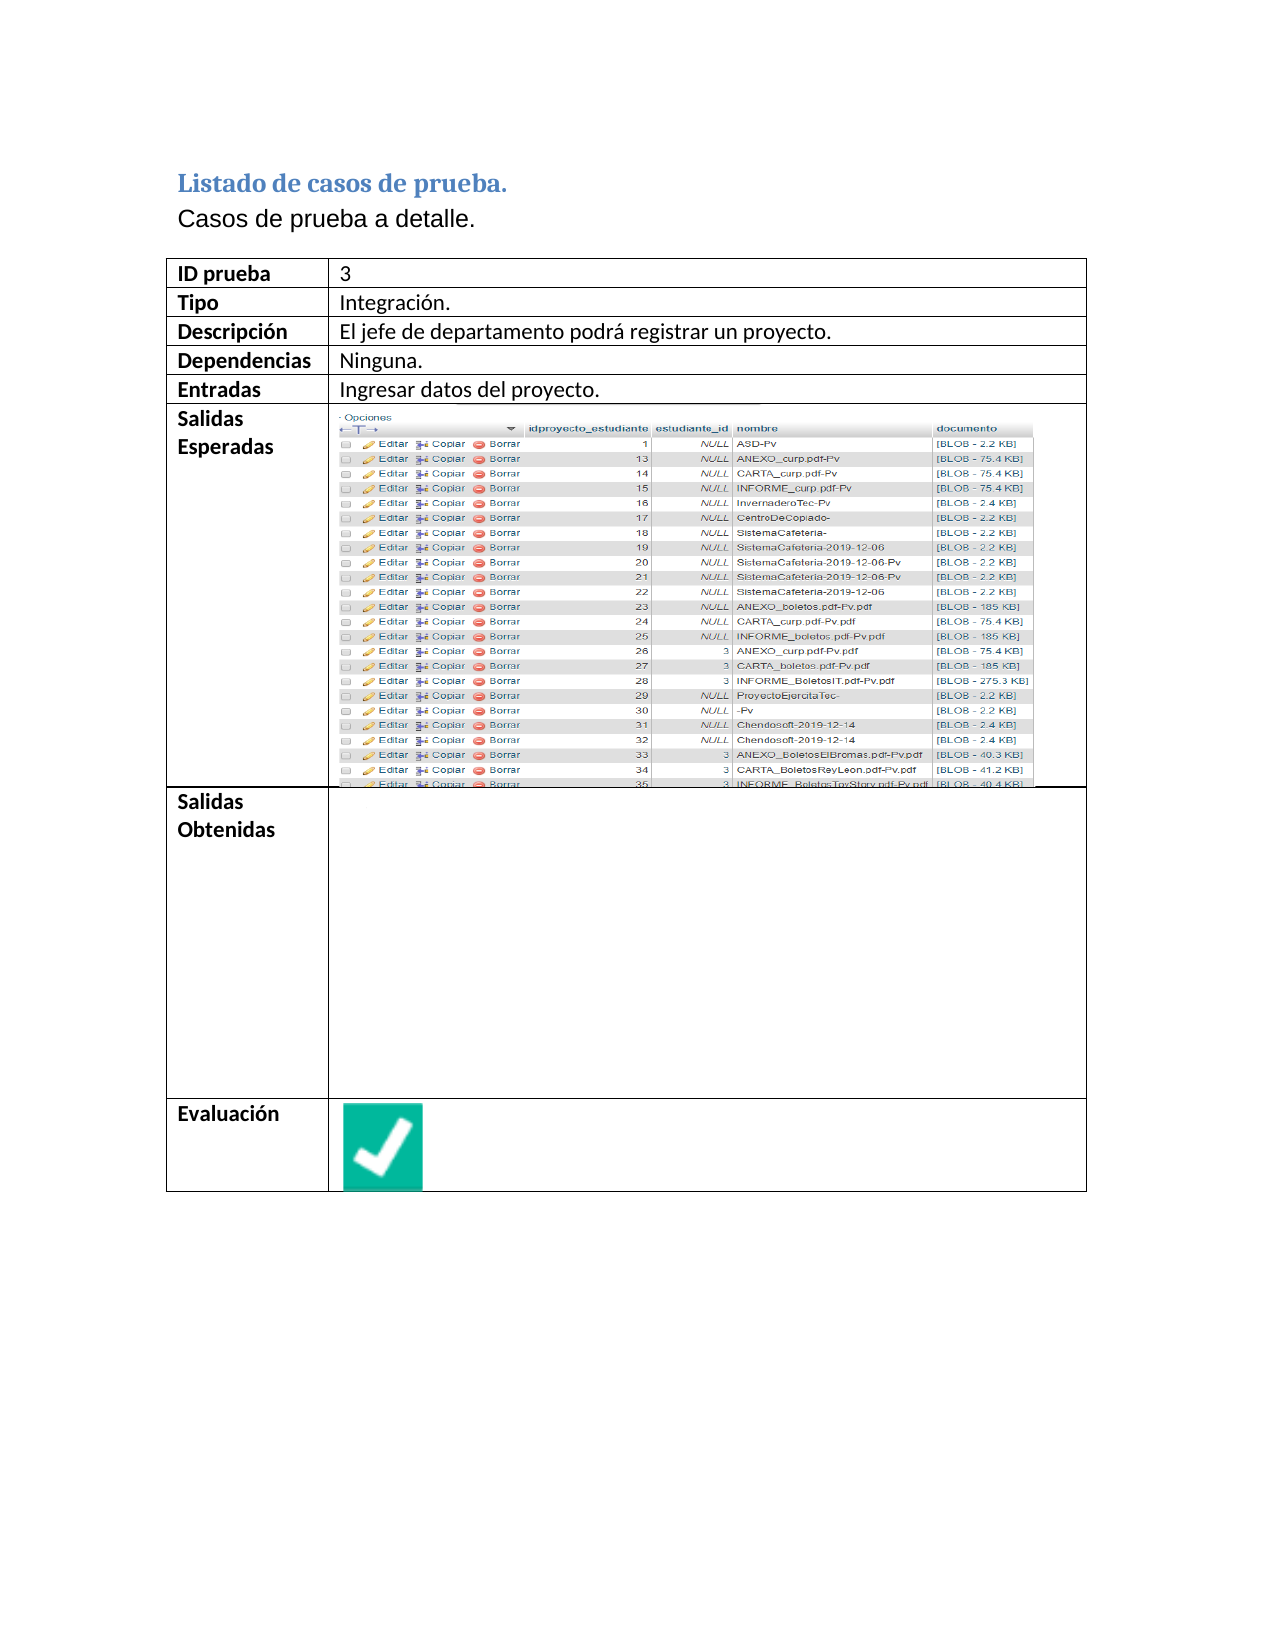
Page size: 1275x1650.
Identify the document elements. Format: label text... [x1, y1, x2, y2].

table_cell Tipo [167, 288, 328, 316]
table_cell Ingresar datos del proyecto. [329, 375, 1086, 403]
table_cell Entradas [167, 375, 328, 403]
table_cell Dependencias [167, 346, 328, 374]
table_header ID prueba [167, 259, 328, 287]
table_cell [1036, 404, 1086, 786]
subtitle Listado de casos de prueba. [177, 168, 1098, 199]
picture [338, 1103, 422, 1187]
table_cell [329, 788, 1086, 1098]
picture [339, 404, 1036, 787]
table_header 3 [329, 259, 1086, 287]
table_cell Ninguna. [329, 346, 1086, 374]
text Casos de prueba a detalle. [177, 204, 1098, 233]
table_cell [329, 404, 339, 786]
table_cell Evaluación [167, 1099, 328, 1191]
table_cell El jefe de departamento podrá registrar un proyecto. [329, 317, 1086, 345]
table_cell Salidas Esperadas [167, 404, 328, 786]
table_cell [329, 1099, 1086, 1191]
table_cell Descripción [167, 317, 328, 345]
table_cell Salidas Obtenidas [167, 788, 328, 1098]
table_cell Integración. [329, 288, 1086, 316]
